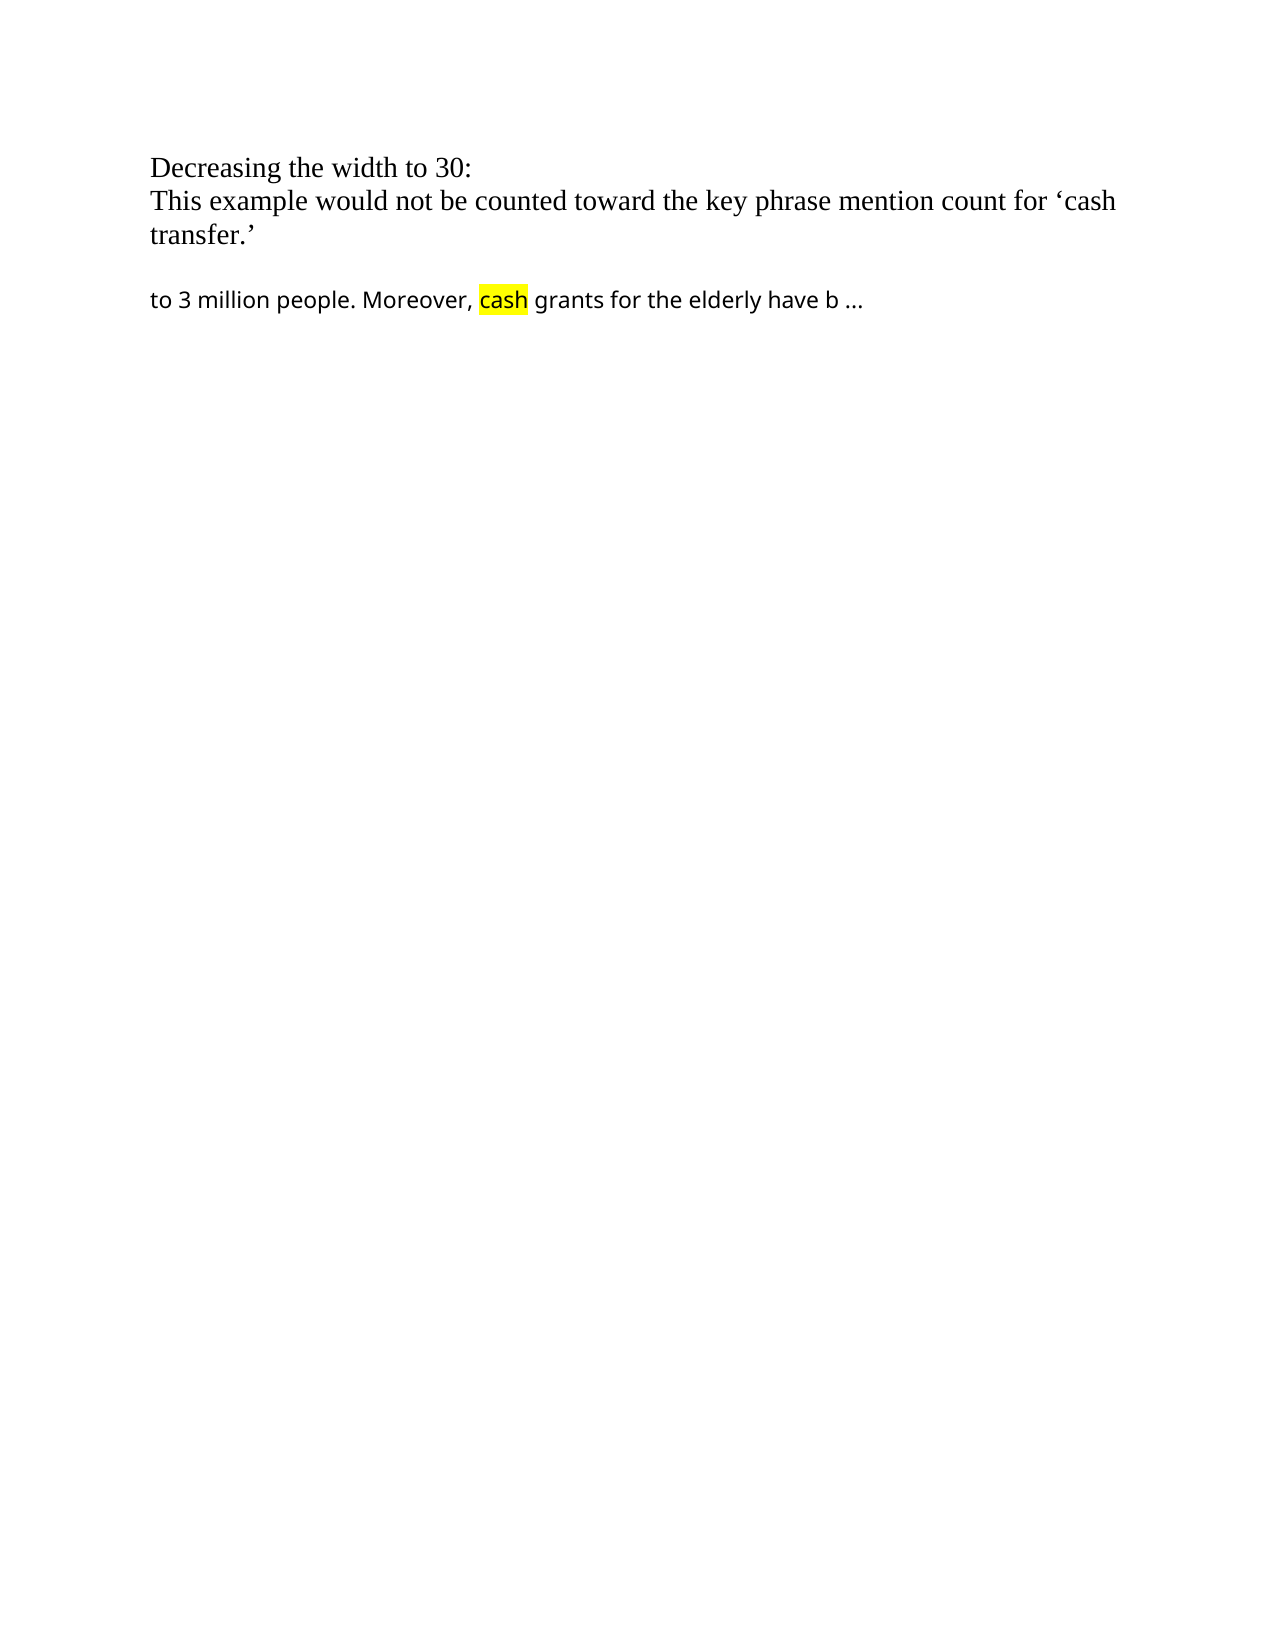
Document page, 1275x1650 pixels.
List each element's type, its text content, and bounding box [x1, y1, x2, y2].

text to 3 million people. Moreover, cash grants for the elderly have b ... [528, 284, 1125, 315]
text to 3 million people. Moreover, cash grants for the elderly have b ... [150, 284, 479, 315]
text This example would not be counted toward the key phrase mention count for ‘cash transfer.’ [150, 183, 1125, 251]
text Decreasing the width to 30: [150, 150, 1125, 183]
